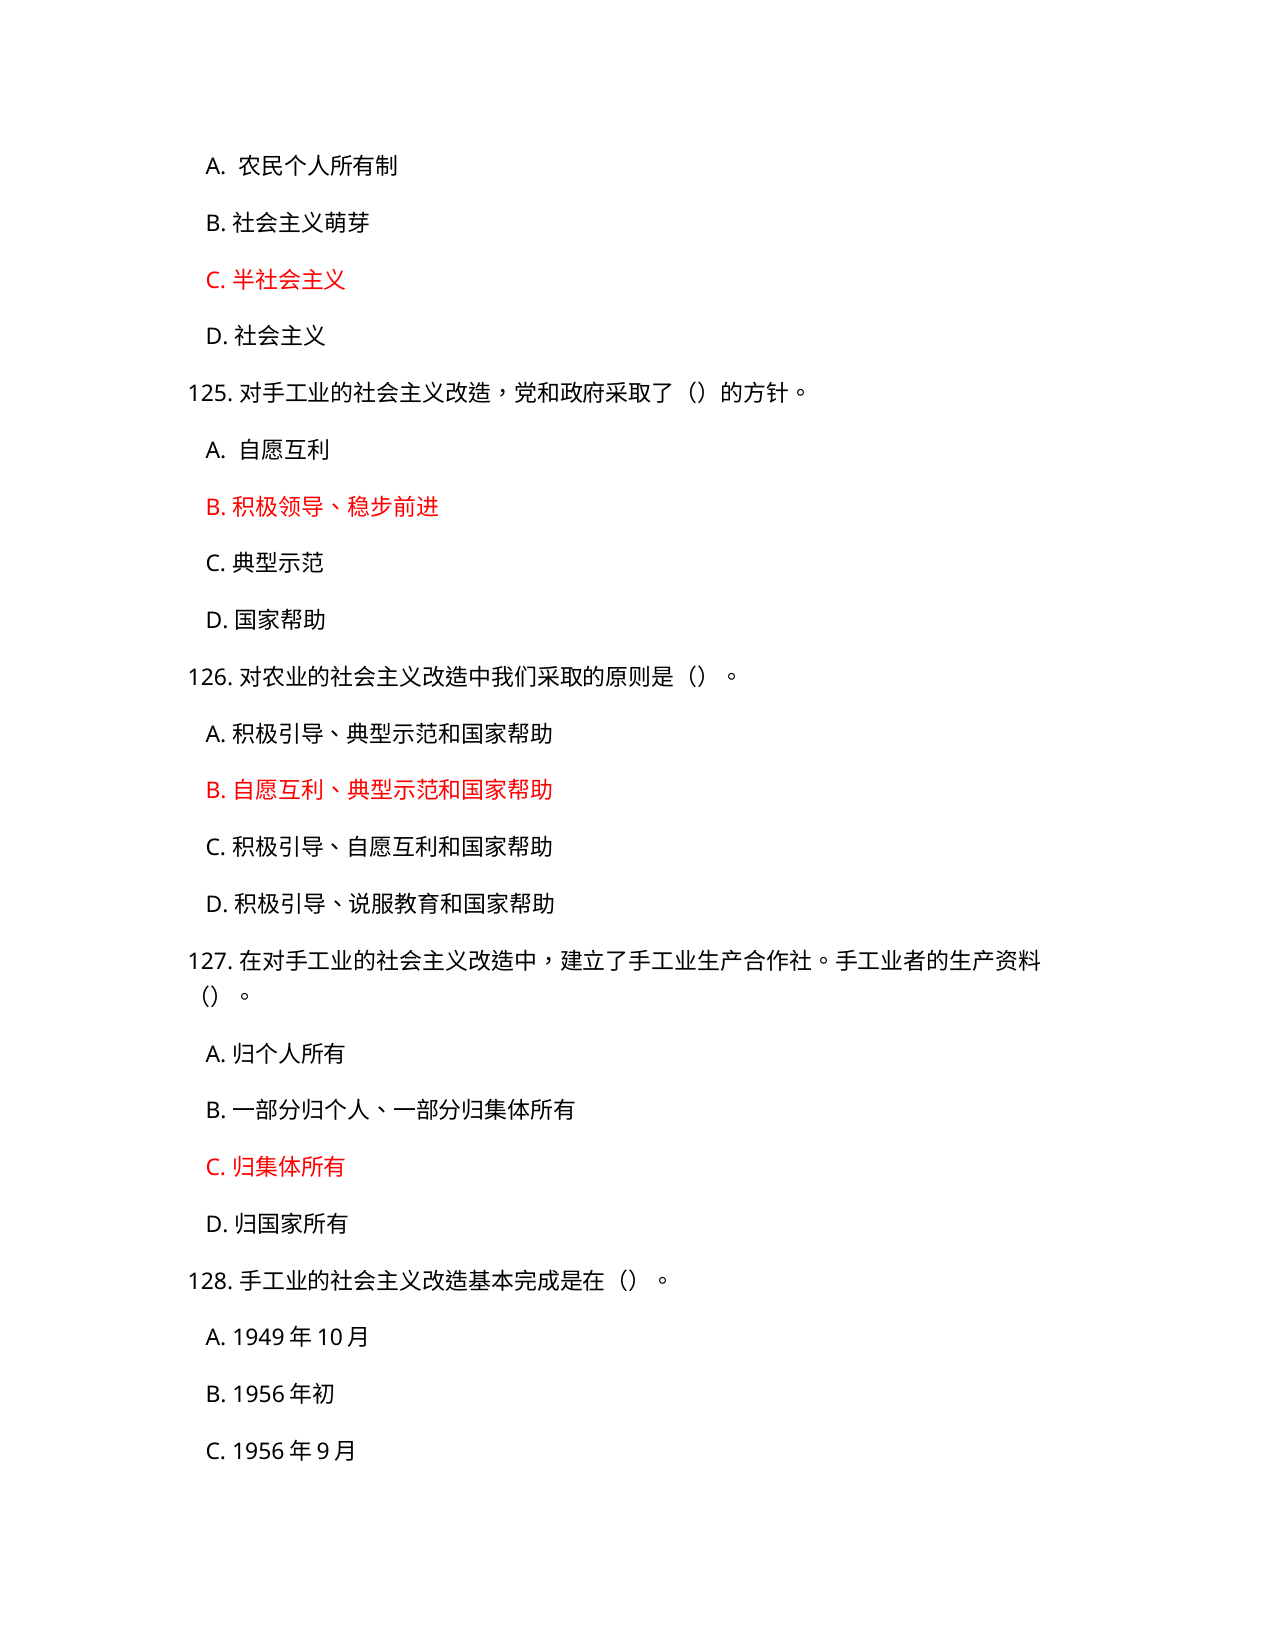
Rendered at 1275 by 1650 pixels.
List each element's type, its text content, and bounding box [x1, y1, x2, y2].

text A. 积极引导、典型示范和国家帮助 [187, 718, 1087, 749]
text A. 自愿互利 [187, 434, 1087, 465]
text 127. 在对手工业的社会主义改造中，建立了手工业生产合作社。手工业者的生产资料（）。 [187, 945, 1087, 1012]
text D. 积极引导、说服教育和国家帮助 [187, 888, 1087, 919]
text A. 1949年10月 [187, 1321, 1087, 1353]
text C. 半社会主义 [187, 263, 1087, 295]
text B. 积极领导、稳步前进 [187, 491, 1087, 522]
text A. 归个人所有 [187, 1037, 1087, 1069]
text C. 1956年9月 [187, 1435, 1087, 1466]
text C. 归集体所有 [187, 1151, 1087, 1182]
text C. 积极引导、自愿互利和国家帮助 [187, 831, 1087, 862]
text C. 典型示范 [187, 547, 1087, 579]
text B. 一部分归个人、一部分归集体所有 [187, 1094, 1087, 1126]
text D. 社会主义 [187, 320, 1087, 352]
text A. 农民个人所有制 [187, 150, 1087, 181]
text D. 国家帮助 [187, 604, 1087, 635]
text B. 社会主义萌芽 [187, 207, 1087, 238]
text B. 1956年初 [187, 1378, 1087, 1409]
text 128. 手工业的社会主义改造基本完成是在（）。 [187, 1264, 1087, 1296]
text 125. 对手工业的社会主义改造，党和政府采取了（）的方针。 [187, 377, 1087, 408]
text B. 自愿互利、典型示范和国家帮助 [187, 774, 1087, 806]
text D. 归国家所有 [187, 1208, 1087, 1239]
text 126. 对农业的社会主义改造中我们采取的原则是（）。 [187, 661, 1087, 692]
